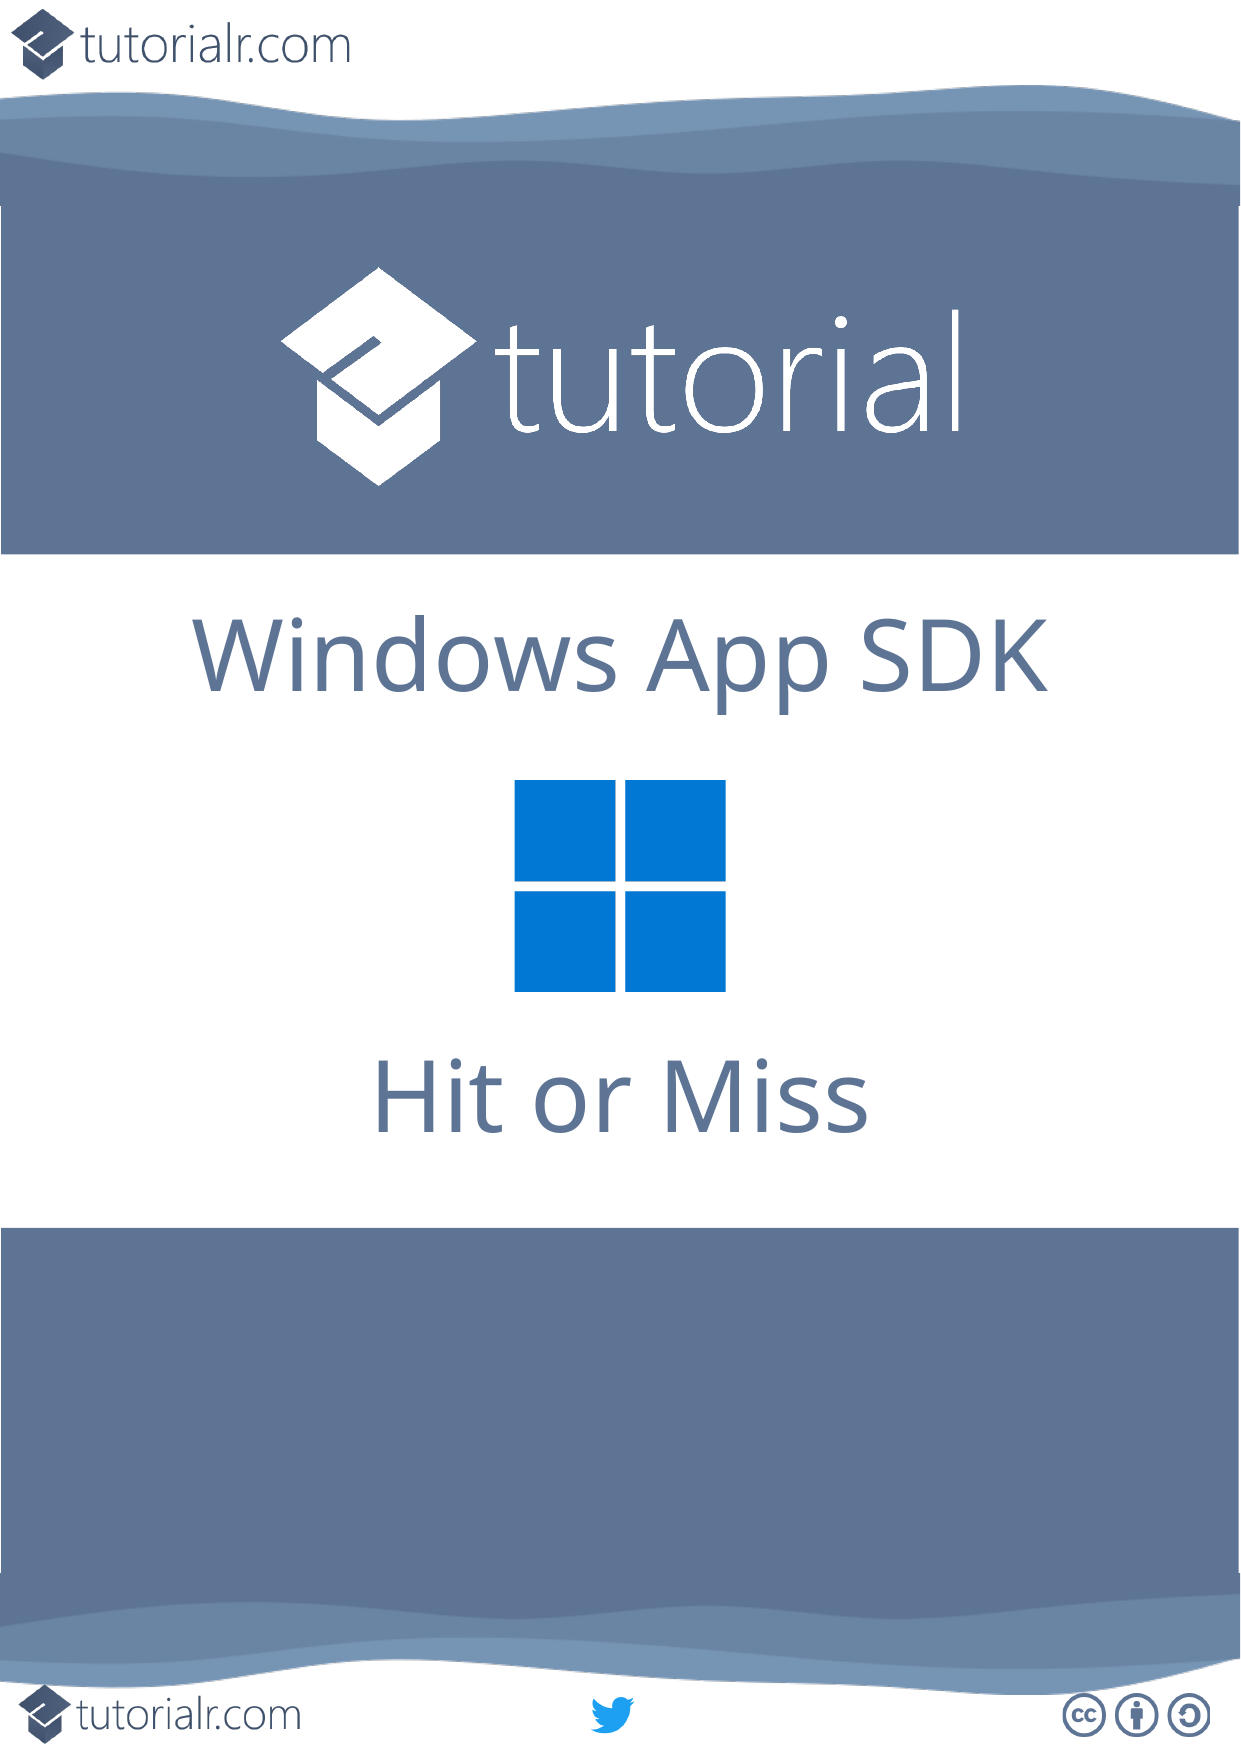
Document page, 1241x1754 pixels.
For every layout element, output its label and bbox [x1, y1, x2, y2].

picture [0, 1573, 1241, 1744]
picture [280, 267, 959, 486]
picture [514, 780, 726, 992]
picture [7, 9, 363, 80]
picture [0, 85, 1241, 206]
